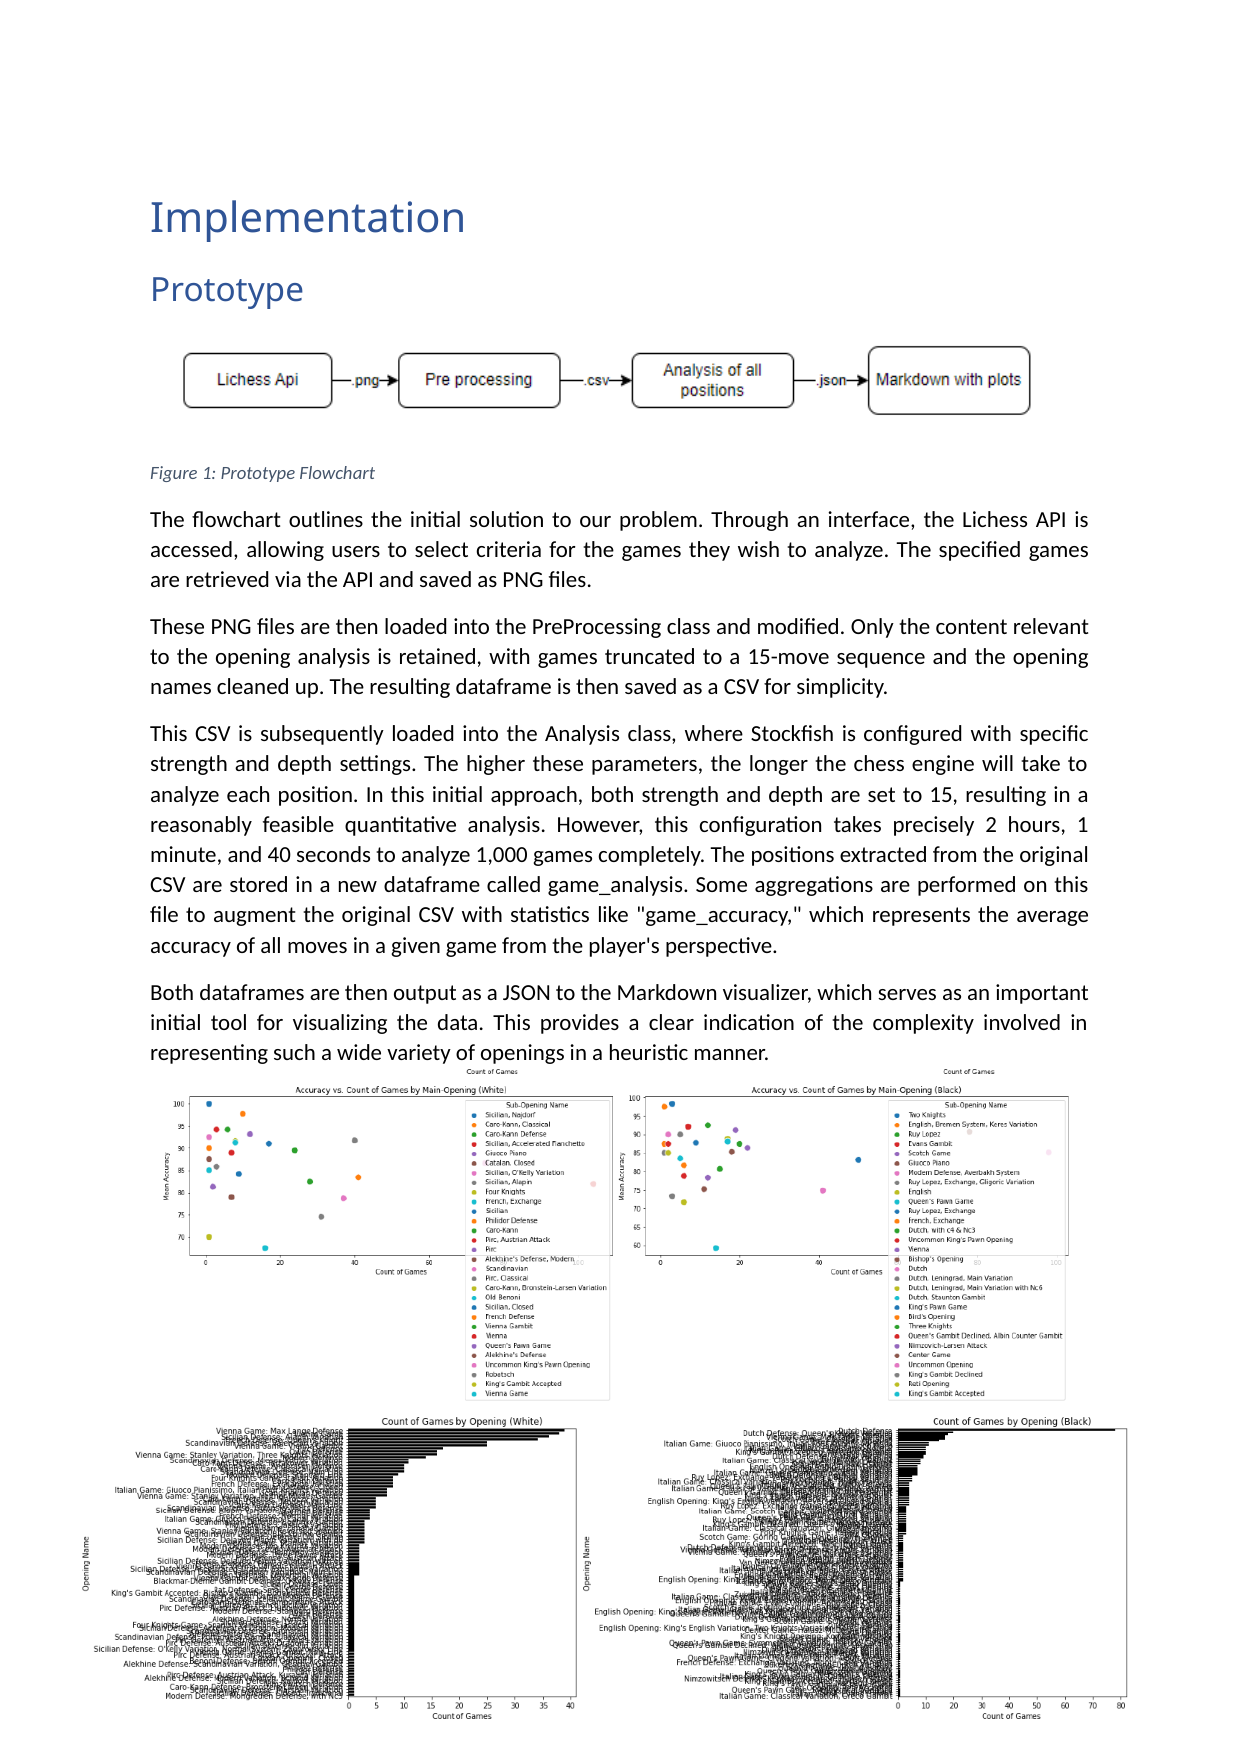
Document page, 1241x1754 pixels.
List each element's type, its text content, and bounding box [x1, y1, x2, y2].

text These PNG files are then loaded into the PreProcessing class and modified. Only the content relevant to the opening analysis is retained, with games truncated to a 15-move sequence and the opening names cleaned up. The resulting dataframe is then saved as a CSV for simplicity. [150, 612, 1090, 700]
text This CSV is subsequently loaded into the Analysis class, where Stockfish is configured with specific strength and depth settings. The higher these parameters, the longer the chess engine will take to analyze each position. In this initial approach, both strength and depth are set to 15, resulting in a reasonably feasible quantitative analysis. However, this configuration takes precisely 2 hours, 1 minute, and 40 seconds to analyze 1,000 games completely. The positions extracted from the original CSV are stored in a new dataframe called game_analysis. Some aggregations are performed on this file to augment the original CSV with statistics like "game_accuracy," which represents the average accuracy of all moves in a given game from the player's perspective. [150, 719, 1090, 959]
subtitle Implementation [150, 187, 1090, 244]
picture [71, 1067, 1129, 1722]
text Both dataframes are then output as a JSON to the Markdown visualizer, which serves as an important initial tool for visualizing the data. This provides a clear indication of the complexity involved in representing such a wide variety of openings in a heuristic manner. [150, 978, 1090, 1066]
text The flowchart outlines the initial solution to our problem. Through an interface, the Lichess API is accessed, allowing users to select criteria for the games they wish to analyze. The specified games are retrieved via the API and saved as PNG files. [150, 505, 1090, 593]
picture [150, 322, 1091, 442]
text Figure 1: Prototype Flowchart [150, 461, 1090, 484]
subtitle Prototype [150, 265, 1090, 311]
